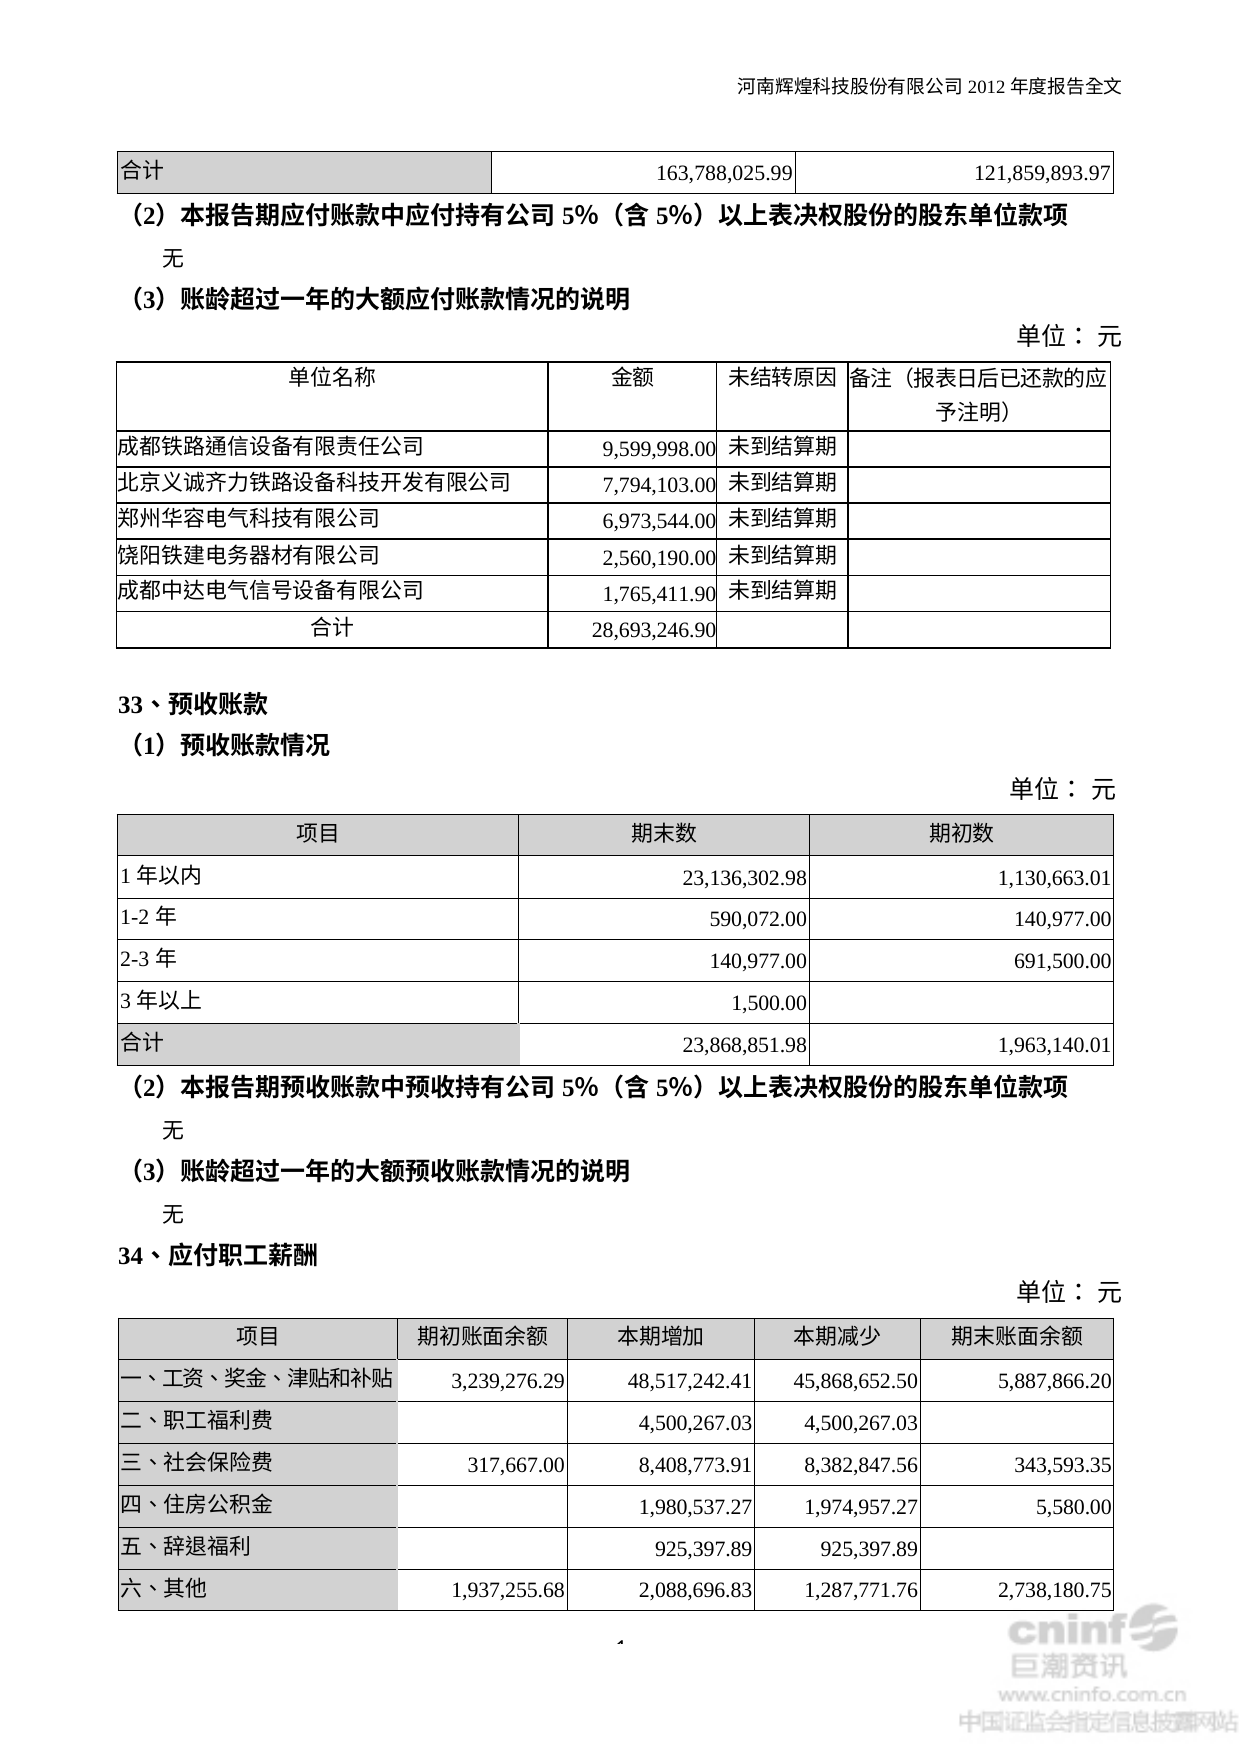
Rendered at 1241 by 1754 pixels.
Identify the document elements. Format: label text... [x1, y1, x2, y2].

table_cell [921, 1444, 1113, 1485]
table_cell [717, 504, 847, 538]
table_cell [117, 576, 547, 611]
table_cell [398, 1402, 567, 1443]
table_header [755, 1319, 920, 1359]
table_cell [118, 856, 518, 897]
subtitle （3）账龄超过一年的大额预收账款情况的说明 [118, 1154, 850, 1188]
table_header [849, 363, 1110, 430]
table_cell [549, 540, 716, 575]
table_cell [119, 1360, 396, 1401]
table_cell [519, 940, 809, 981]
text 无 [162, 1115, 850, 1144]
text 单位： 元 [102, 1275, 1122, 1309]
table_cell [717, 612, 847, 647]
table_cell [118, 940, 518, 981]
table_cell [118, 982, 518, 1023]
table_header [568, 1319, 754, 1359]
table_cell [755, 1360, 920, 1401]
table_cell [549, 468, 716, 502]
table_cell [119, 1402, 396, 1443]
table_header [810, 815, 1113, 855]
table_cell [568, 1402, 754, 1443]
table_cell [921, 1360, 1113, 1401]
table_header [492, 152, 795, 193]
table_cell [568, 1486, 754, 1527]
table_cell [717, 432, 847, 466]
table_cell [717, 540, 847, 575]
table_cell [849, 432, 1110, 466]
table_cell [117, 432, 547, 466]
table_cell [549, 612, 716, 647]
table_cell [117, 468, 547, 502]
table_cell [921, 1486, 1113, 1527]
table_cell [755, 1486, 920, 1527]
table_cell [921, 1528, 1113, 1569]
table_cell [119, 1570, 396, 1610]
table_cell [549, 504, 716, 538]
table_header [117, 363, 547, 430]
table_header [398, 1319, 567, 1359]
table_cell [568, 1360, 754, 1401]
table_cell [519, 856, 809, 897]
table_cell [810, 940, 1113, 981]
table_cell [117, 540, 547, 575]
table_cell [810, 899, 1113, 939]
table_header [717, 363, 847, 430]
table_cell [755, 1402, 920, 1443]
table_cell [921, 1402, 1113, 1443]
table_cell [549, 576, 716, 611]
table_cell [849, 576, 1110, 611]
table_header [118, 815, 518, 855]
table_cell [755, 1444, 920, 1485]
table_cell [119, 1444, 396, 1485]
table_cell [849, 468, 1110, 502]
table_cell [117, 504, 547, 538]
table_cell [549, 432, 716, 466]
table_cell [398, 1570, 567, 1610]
subtitle 34、应付职工薪酬 [118, 1238, 850, 1272]
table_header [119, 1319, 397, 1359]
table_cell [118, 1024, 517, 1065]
picture [958, 1593, 1241, 1754]
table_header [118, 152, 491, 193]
subtitle （3）账龄超过一年的大额应付账款情况的说明 [118, 282, 850, 316]
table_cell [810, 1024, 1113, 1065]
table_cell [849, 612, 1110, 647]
subtitle 33、预收账款 [118, 686, 333, 721]
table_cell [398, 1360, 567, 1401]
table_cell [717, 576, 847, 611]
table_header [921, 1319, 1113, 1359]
text 单位： 元 [1009, 771, 1240, 805]
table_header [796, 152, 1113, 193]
subtitle （1）预收账款情况 [118, 728, 333, 762]
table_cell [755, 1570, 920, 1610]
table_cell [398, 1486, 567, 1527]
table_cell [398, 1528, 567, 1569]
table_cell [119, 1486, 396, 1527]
text 无 [162, 242, 850, 272]
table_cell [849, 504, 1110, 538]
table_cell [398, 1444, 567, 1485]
subtitle （2）本报告期预收账款中预收持有公司 5％（含 5％）以上表决权股份的股东单位款项 [118, 1070, 1240, 1104]
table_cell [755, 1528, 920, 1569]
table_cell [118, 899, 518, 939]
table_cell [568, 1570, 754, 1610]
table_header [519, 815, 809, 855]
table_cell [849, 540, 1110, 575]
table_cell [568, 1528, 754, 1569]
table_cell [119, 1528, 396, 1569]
text 单位： 元 [102, 319, 1122, 353]
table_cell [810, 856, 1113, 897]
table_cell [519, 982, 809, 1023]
subtitle （2）本报告期应付账款中应付持有公司 5％（含 5％）以上表决权股份的股东单位款项 [118, 198, 1240, 232]
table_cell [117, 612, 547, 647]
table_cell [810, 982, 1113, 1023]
text 无 [162, 1198, 850, 1228]
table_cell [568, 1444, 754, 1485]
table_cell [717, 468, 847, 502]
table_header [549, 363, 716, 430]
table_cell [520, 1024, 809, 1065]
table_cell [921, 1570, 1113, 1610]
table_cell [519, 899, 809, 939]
